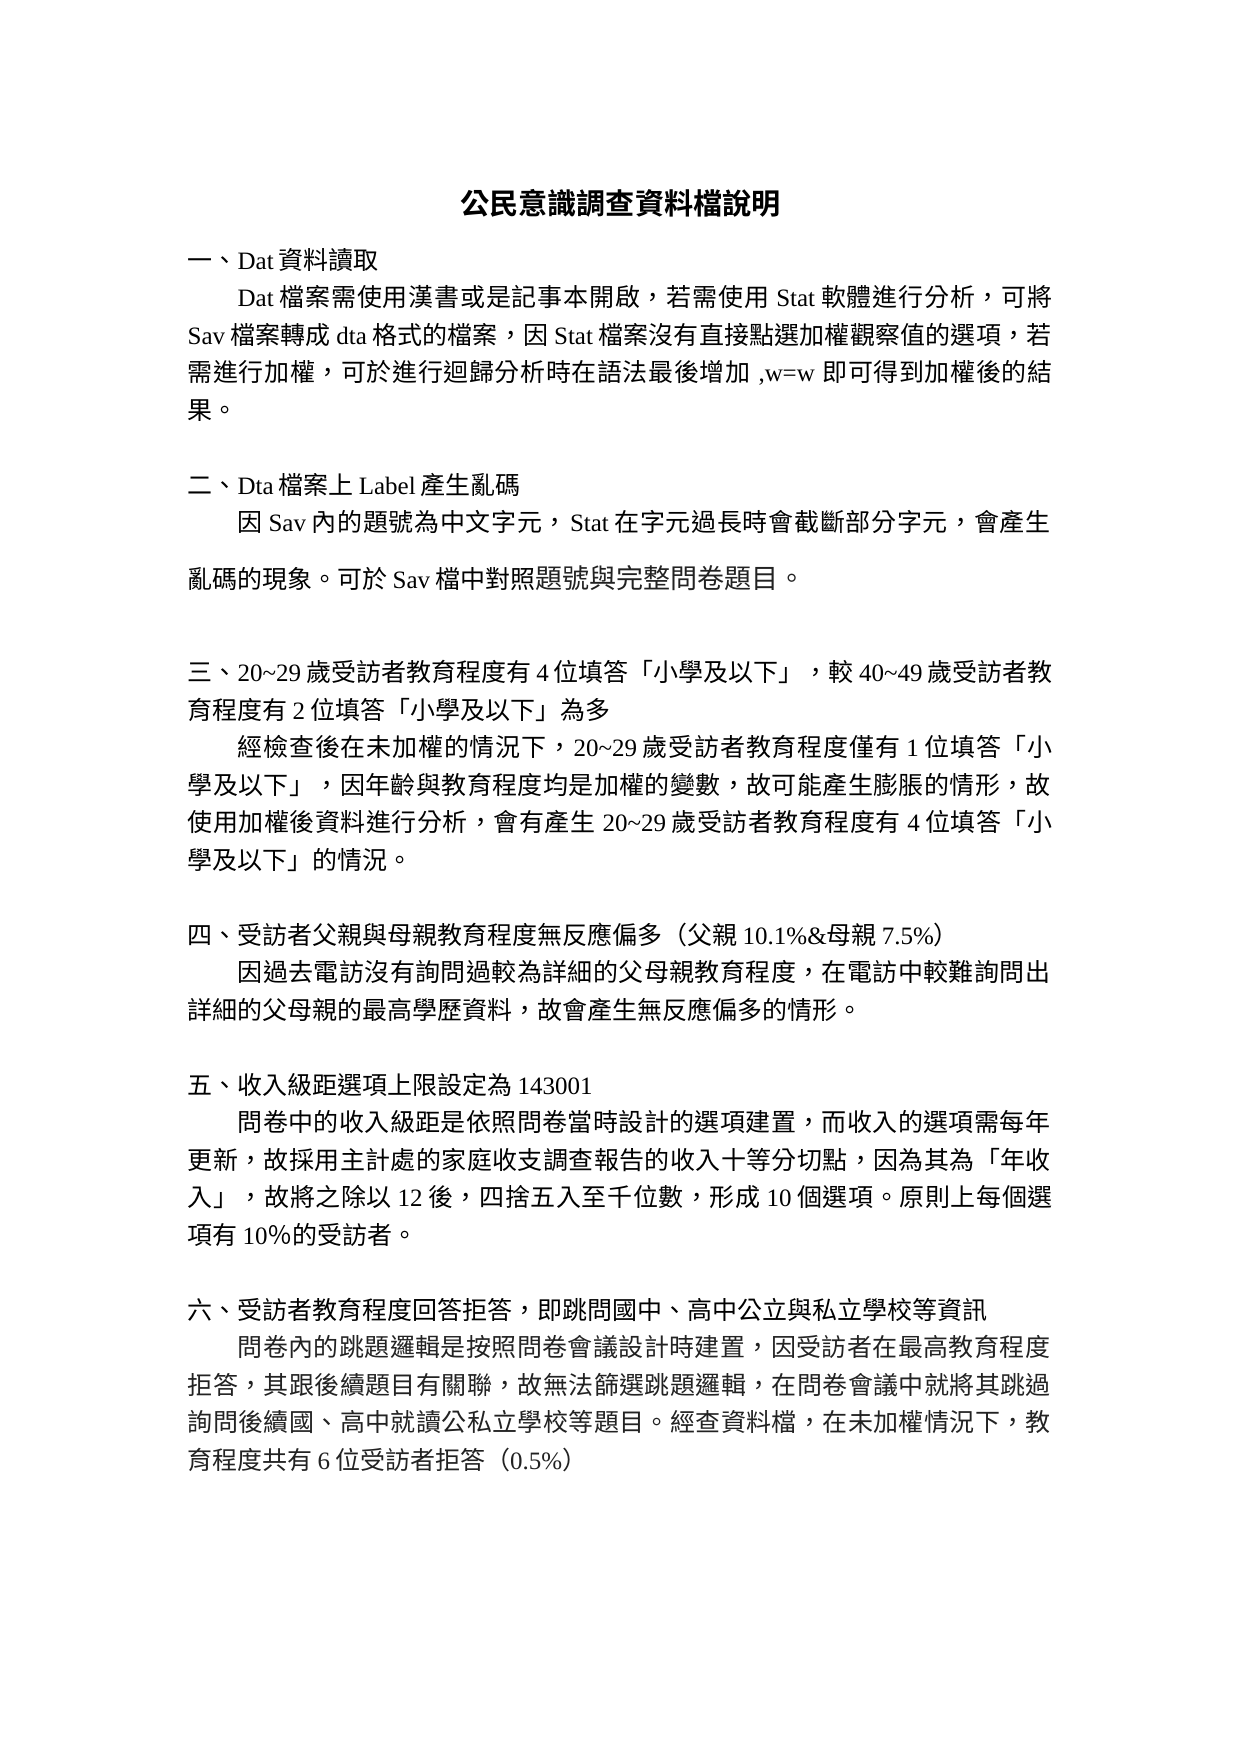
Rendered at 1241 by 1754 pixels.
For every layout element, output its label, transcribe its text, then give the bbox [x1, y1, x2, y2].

text Dat檔案需使用漢書或是記事本開啟，若需使用Stat軟體進行分析，可將Sav檔案轉成dta格式的檔案，因Stat檔案沒有直接點選加權觀察值的選項，若需進行加權，可於進行迴歸分析時在語法最後增加 ,w=w 即可得到加權後的結果。 [187, 277, 1053, 427]
text 因過去電訪沒有詢問過較為詳細的父母親教育程度，在電訪中較難詢問出詳細的父母親的最高學歷資料，故會產生無反應偏多的情形。 [187, 952, 1053, 1027]
text 問卷中的收入級距是依照問卷當時設計的選項建置，而收入的選項需每年更新，故採用主計處的家庭收支調查報告的收入十等分切點，因為其為「年收入」，故將之除以12後，四捨五入至千位數，形成10個選項。原則上每個選項有10％的受訪者。 [187, 1102, 1053, 1252]
text 六、受訪者教育程度回答拒答，即跳問國中、高中公立與私立學校等資訊 [187, 1289, 1053, 1327]
text 因Sav內的題號為中文字元，Stat在字元過長時會截斷部分字元，會產生亂碼的現象。可於Sav檔中對照題號與完整問卷題目。 [187, 502, 1053, 614]
text 三、20~29歲受訪者教育程度有4位填答「小學及以下」，較40~49歲受訪者教育程度有2位填答「小學及以下」為多 [187, 652, 1053, 727]
text 經檢查後在未加權的情況下，20~29歲受訪者教育程度僅有1位填答「小學及以下」，因年齡與教育程度均是加權的變數，故可能產生膨脹的情形，故使用加權後資料進行分析，會有產生20~29歲受訪者教育程度有4位填答「小學及以下」的情況。 [187, 727, 1053, 877]
text 公民意識調查資料檔說明 [187, 164, 1053, 239]
text 四、受訪者父親與母親教育程度無反應偏多（父親10.1%&母親7.5%） [187, 914, 1053, 952]
text 二、Dta檔案上Label產生亂碼 [187, 464, 1053, 502]
text 一、Dat資料讀取 [187, 239, 1053, 277]
text 問卷內的跳題邏輯是按照問卷會議設計時建置，因受訪者在最高教育程度拒答，其跟後續題目有關聯，故無法篩選跳題邏輯，在問卷會議中就將其跳過詢問後續國、高中就讀公私立學校等題目。經查資料檔，在未加權情況下，教育程度共有6位受訪者拒答（0.5%） [187, 1327, 1053, 1477]
text 五、收入級距選項上限設定為143001 [187, 1064, 1053, 1102]
